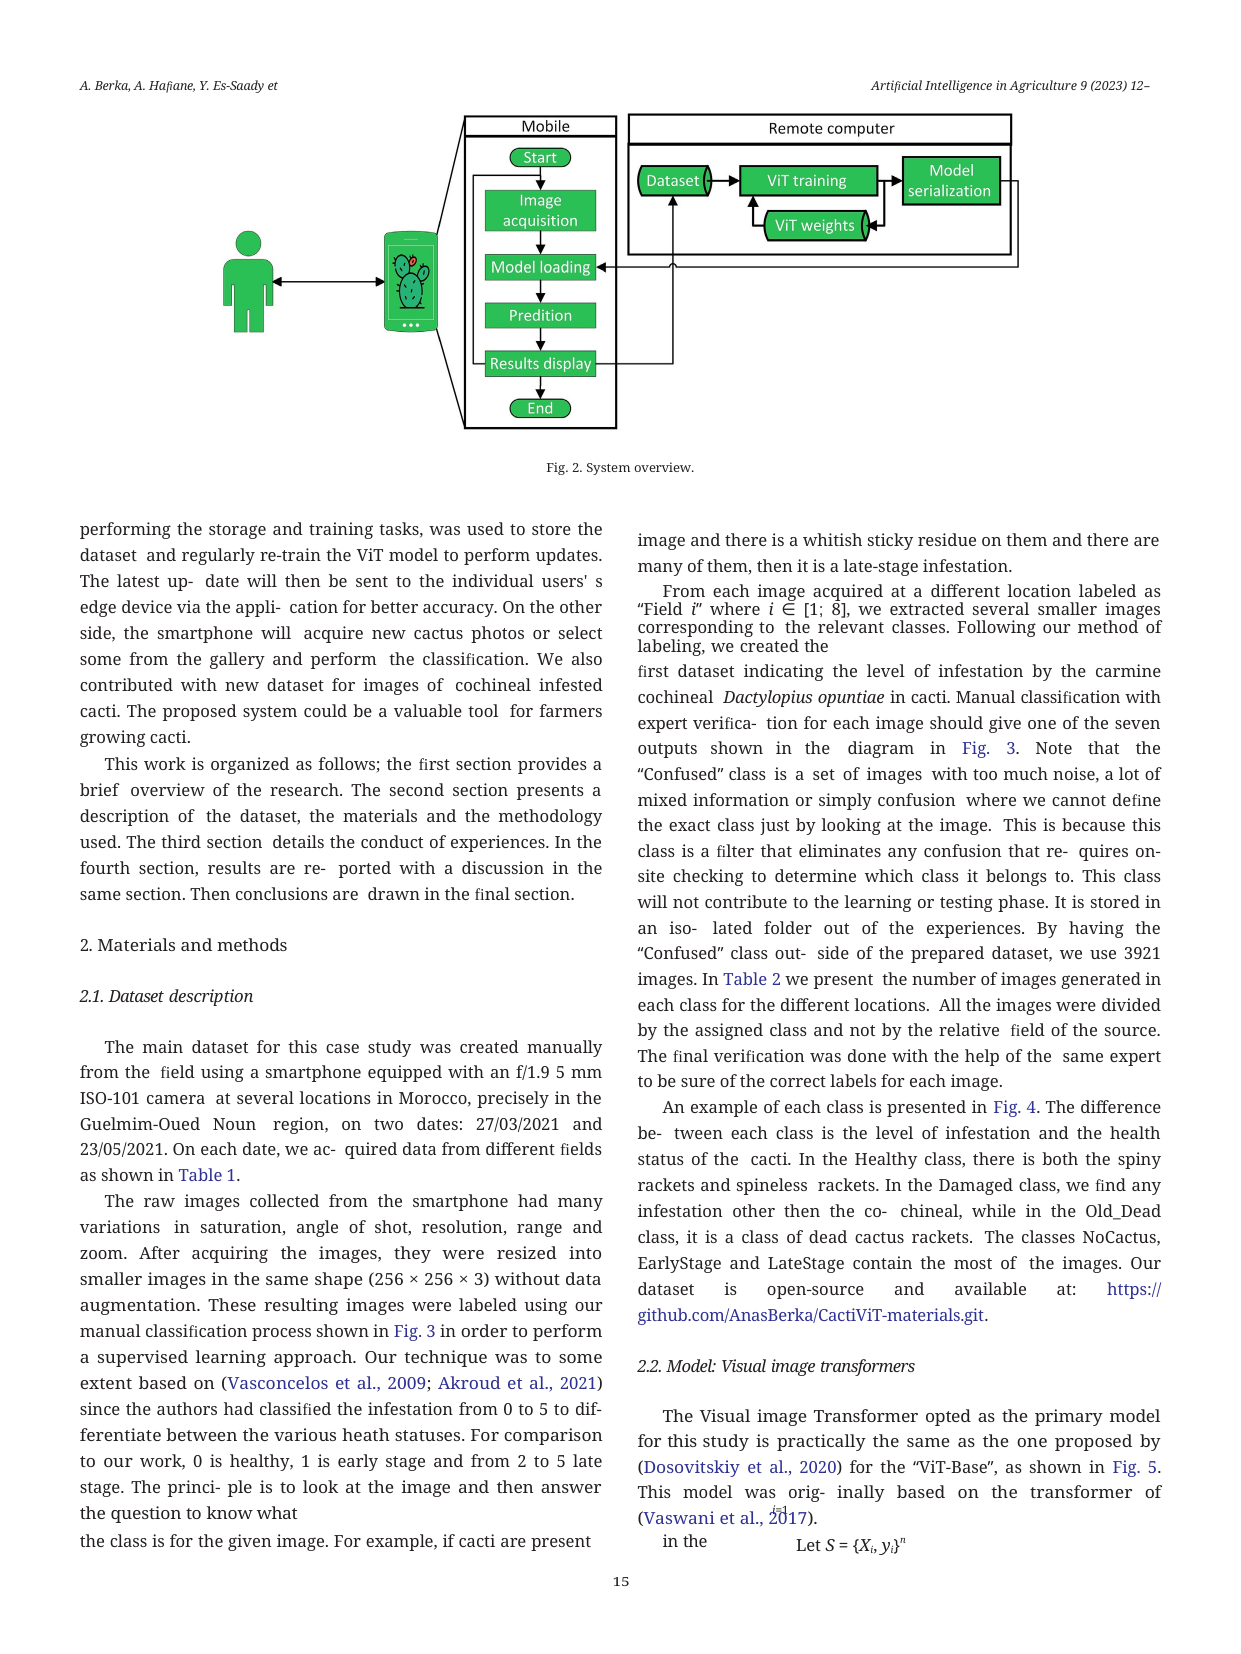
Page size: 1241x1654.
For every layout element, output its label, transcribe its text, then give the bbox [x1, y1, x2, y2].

text The Visual image Transformer opted as the primary model for this study is practically the same as the one proposed by (Dosovitskiy et al., 2020) for the “ViT-Base”, as shown in Fig. 5. This model was orig- inally based on the transformer of (Vaswani et al., 2017). [637, 1404, 1161, 1529]
text performing the storage and training tasks, was used to store the dataset and regularly re-train the ViT model to perform updates. The latest up- date will then be sent to the individual users' s edge device via the appli- cation for better accuracy. On the other side, the smartphone will acquire new cactus photos or select some from the gallery and perform the classification. We also contributed with new dataset for images of cochineal infested cacti. The proposed system could be a valuable tool for farmers growing cacti. [79, 518, 603, 749]
text From each image acquired at a different location labeled as “Field i” where i ∈ [1; 8], we extracted several smaller images corresponding to the relevant classes. Following our method of labeling, we created the [637, 583, 1161, 657]
list Dataset description [79, 984, 607, 1007]
text The main dataset for this case study was created manually from the field using a smartphone equipped with an f/1.9 5 mm ISO-101 camera at several locations in Morocco, precisely in the Guelmim-Oued Noun region, on two dates: 27/03/2021 and 23/05/2021. On each date, we ac- quired data from different fields as shown in Table 1. [79, 1036, 602, 1186]
text Fig. 2. System overview. [67, 459, 1173, 476]
text the class is for the given image. For example, if cacti are present in the [79, 1532, 606, 1551]
text This work is organized as follows; the first section provides a brief overview of the research. The second section presents a description of the dataset, the materials and the methodology used. The third section details the conduct of experiences. In the fourth section, results are re- ported with a discussion in the same section. Then conclusions are drawn in the final section. [79, 752, 602, 905]
text Let S = {Xi, yi}n [796, 1532, 1173, 1556]
list Materials and methods [79, 933, 607, 956]
text An example of each class is presented in Fig. 4. The difference be- tween each class is the level of infestation and the health status of the cacti. In the Healthy class, there is both the spiny rackets and spineless rackets. In the Damaged class, we find any infestation other then the co- chineal, while in the Old_Dead class, it is a class of dead cactus rackets. The classes NoCactus, EarlyStage and LateStage contain the most of the images. Our dataset is open-source and available at: https:// github.com/AnasBerka/CactiViT-materials.git. [637, 1096, 1161, 1327]
text The raw images collected from the smartphone had many variations in saturation, angle of shot, resolution, range and zoom. After acquiring the images, they were resized into smaller images in the same shape (256 × 256 × 3) without data augmentation. These resulting images were labeled using our manual classification process shown in Fig. 3 in order to perform a supervised learning approach. Our technique was to some extent based on (Vasconcelos et al., 2009; Akroud et al., 2021) since the authors had classified the infestation from 0 to 5 to dif- ferentiate between the various heath statuses. For comparison to our work, 0 is healthy, 1 is early stage and from 2 to 5 late stage. The princi- ple is to look at the image and then answer the question to know what [79, 1189, 603, 1524]
picture [220, 112, 1020, 431]
list Model: Visual image transformers [637, 1355, 1173, 1378]
text first dataset indicating the level of infestation by the carmine cochineal Dactylopius opuntiae in cacti. Manual classification with expert verifica- tion for each image should give one of the seven outputs shown in the diagram in Fig. 3. Note that the “Confused” class is a set of images with too much noise, a lot of mixed information or simply confusion where we cannot define the exact class just by looking at the image. This is because this class is a filter that eliminates any confusion that re- quires on-site checking to determine which class it belongs to. This class will not contribute to the learning or testing phase. It is stored in an iso- lated folder out of the experiences. By having the “Confused” class out- side of the prepared dataset, we use 3921 images. In Table 2 we present the number of images generated in each class for the different locations. All the images were divided by the assigned class and not by the relative field of the source. The final verification was done with the help of the same expert to be sure of the correct labels for each image. [637, 660, 1161, 1093]
text image and there is a whitish sticky residue on them and there are many of them, then it is a late-stage infestation. [637, 529, 1161, 578]
